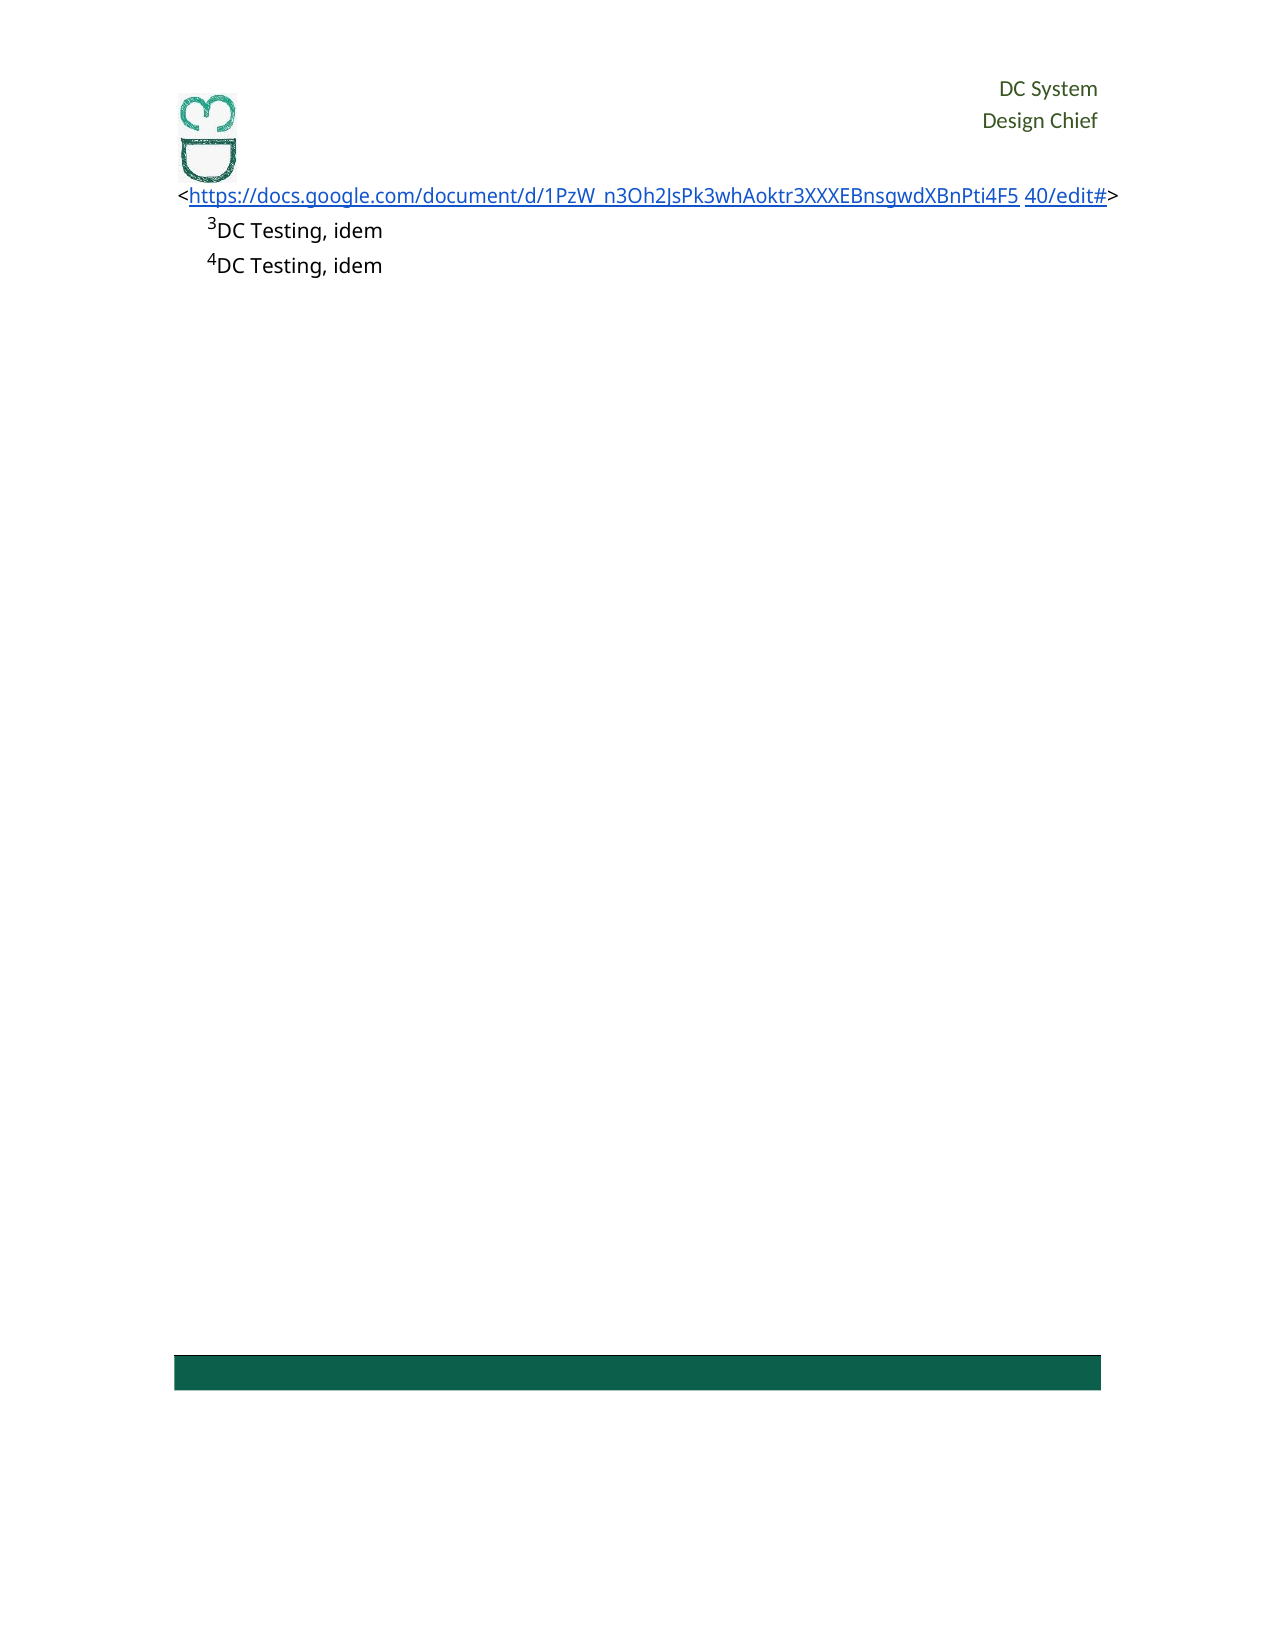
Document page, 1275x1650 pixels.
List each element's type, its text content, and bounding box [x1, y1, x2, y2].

picture [177, 93, 237, 181]
text 3DC Testing, idem [207, 212, 1121, 244]
text <https://docs.google.com/document/d/1PzW_n3Oh2JsPk3whAoktr3XXXEBnsgwdXBnPti4F5 40/edit#> [177, 181, 1121, 210]
text 4DC Testing, idem [207, 247, 1121, 280]
